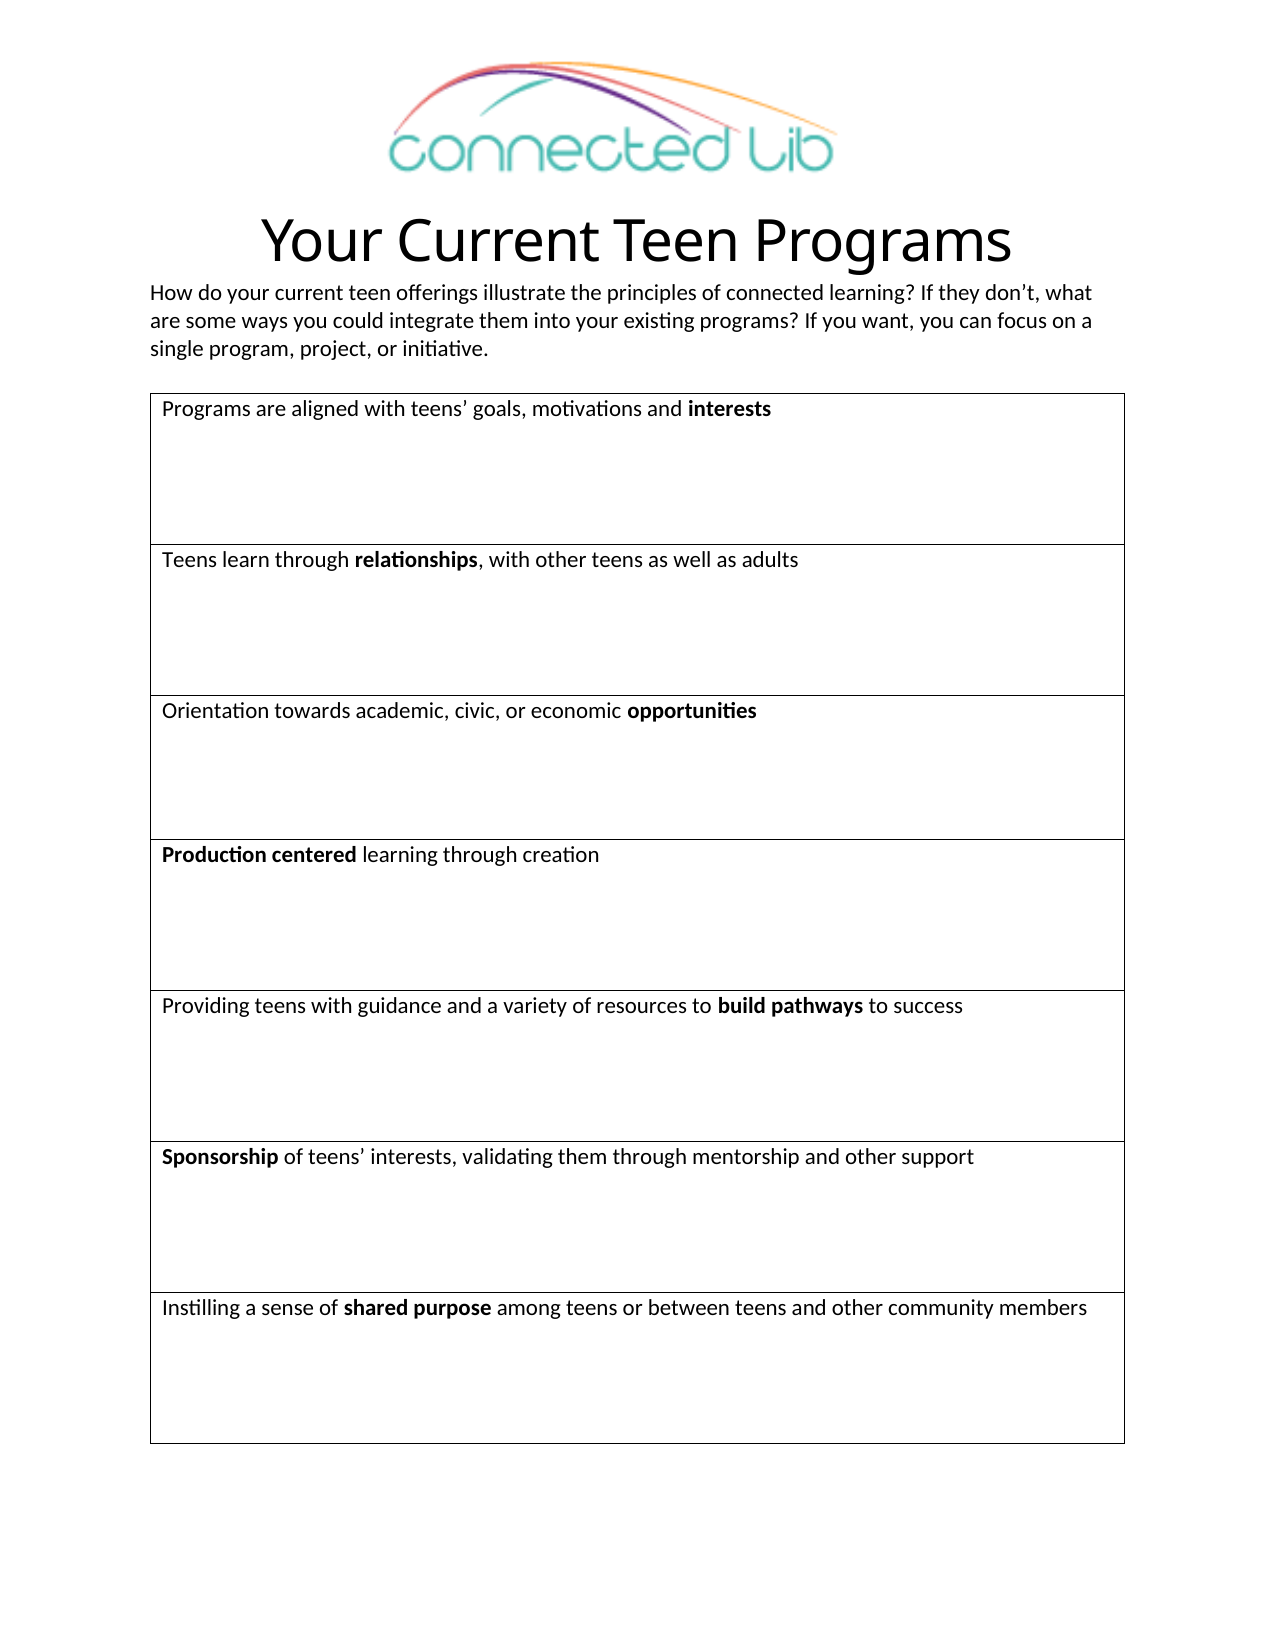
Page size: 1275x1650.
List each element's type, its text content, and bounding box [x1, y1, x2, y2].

table_cell Orientation towards academic, civic, or economic opportunities [151, 696, 1124, 839]
table_cell Instilling a sense of shared purpose among teens or between teens and other community members [151, 1293, 1124, 1443]
picture [378, 50, 844, 190]
table_cell Production centered learning through creation [151, 840, 1124, 990]
title Your Current Teen Programs [150, 199, 1125, 278]
table_cell Teens learn through relationships, with other teens as well as adults [151, 545, 1124, 695]
text How do your current teen offerings illustrate the principles of connected learning? If they don’t, what are some ways you could integrate them into your existing programs? If you want, you can focus on a single program, project, or initiative. [150, 278, 1125, 362]
table_cell Providing teens with guidance and a variety of resources to build pathways to success [151, 991, 1124, 1141]
table_cell Sponsorship of teens’ interests, validating them through mentorship and other support [151, 1142, 1124, 1292]
table_header Programs are aligned with teens’ goals, motivations and interests [151, 394, 1124, 544]
